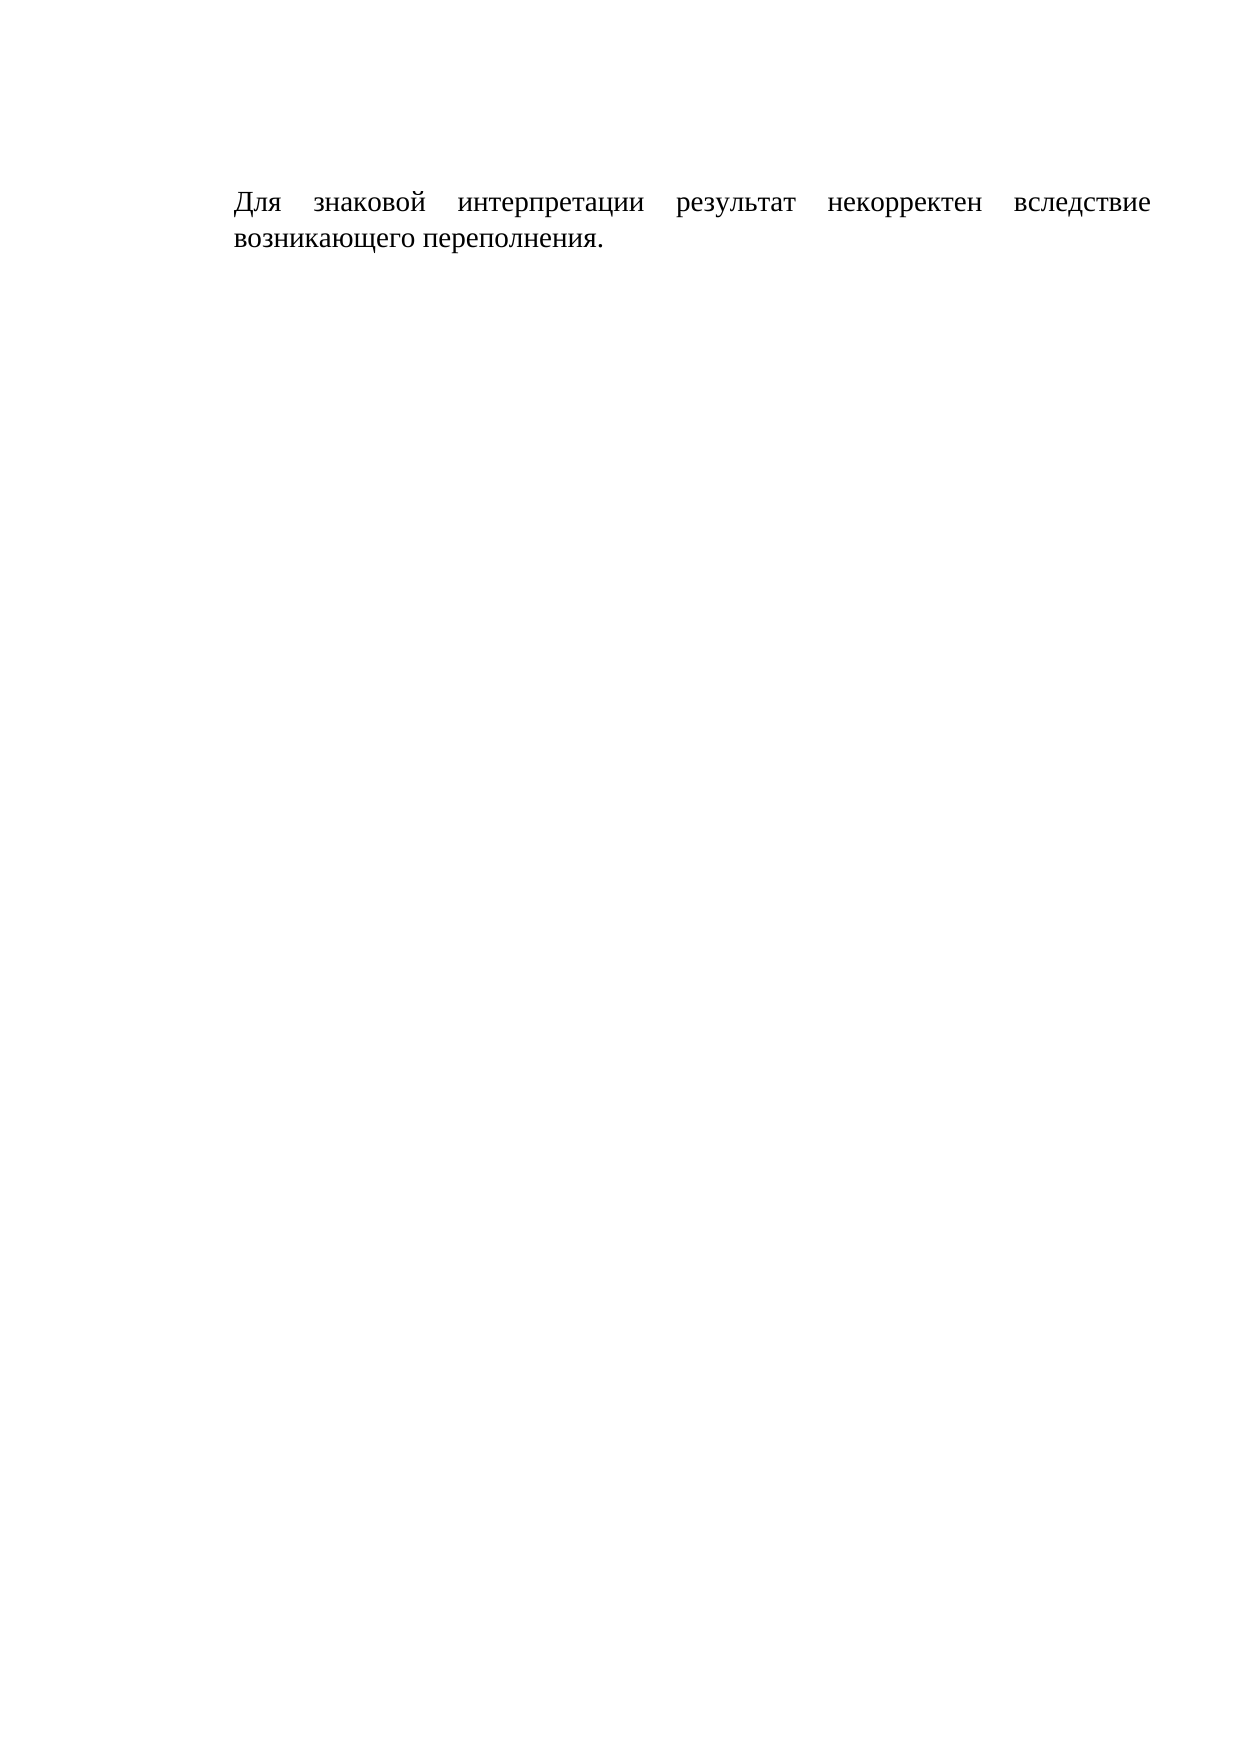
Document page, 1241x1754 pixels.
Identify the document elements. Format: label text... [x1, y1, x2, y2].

list Для знаковой интерпретации результат некорректен вследствие возникающего переполнения. [233, 184, 1152, 254]
